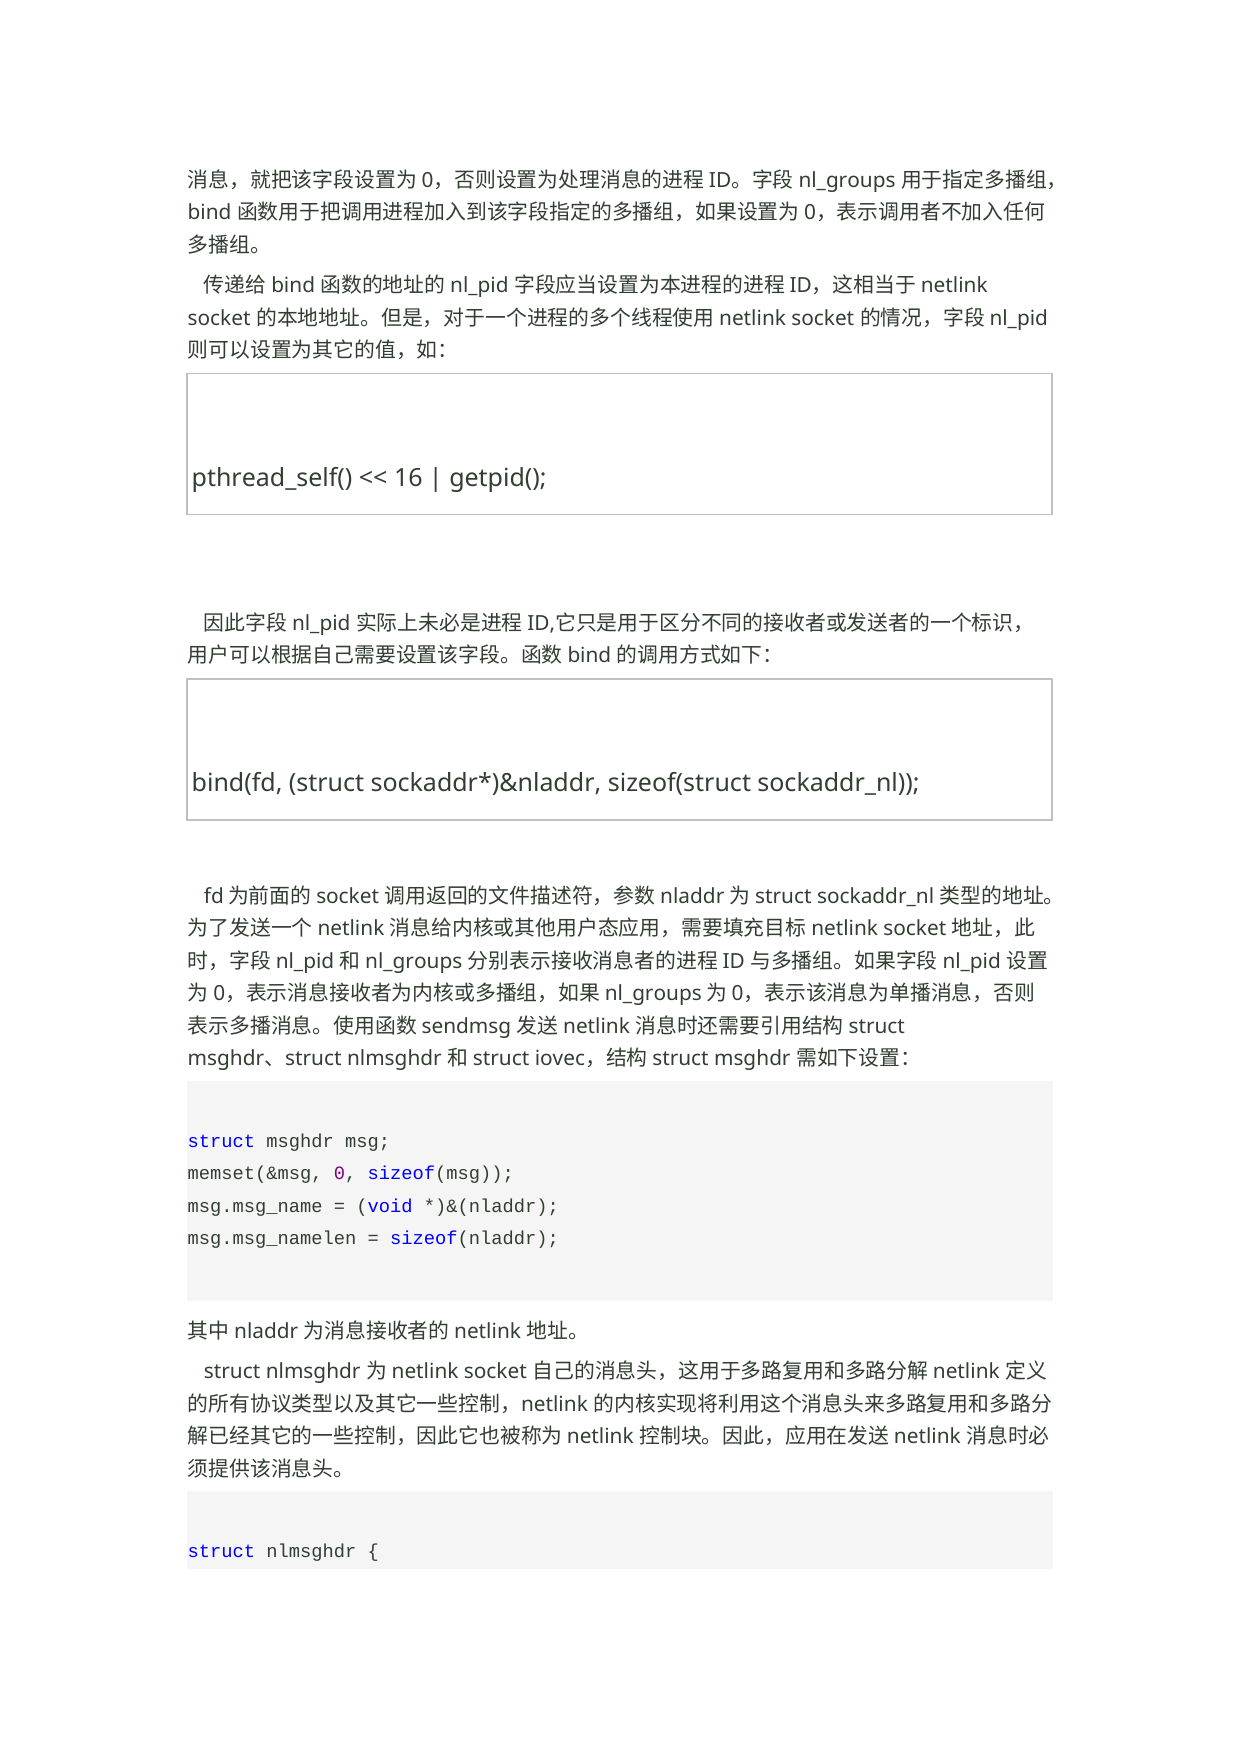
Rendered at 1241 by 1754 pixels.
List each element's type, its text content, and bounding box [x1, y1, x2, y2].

table_header pthread_self() << 16 | getpid(); [188, 374, 1051, 513]
text struct msghdr msg; memset(&msg, 0, sizeof(msg)); msg.msg_name = (void *)&(nladdr); msg.msg_namelen = sizeof(nladdr); [187, 1126, 1053, 1256]
text fd为前面的 socket 调用返回的文件描述符，参数 nladdr 为 struct sockaddr_nl 类型的地址。为了发送一个 netlink 消息给内核或其他用户态应用，需要填充目标 netlink socket 地址，此时，字段 nl_pid 和 nl_groups 分别表示接收消息者的进程 ID 与多播组。如果字段 nl_pid 设置为 0，表示消息接收者为内核或多播组，如果 nl_groups为 0，表示该消息为单播消息，否则表示多播消息。使用函数 sendmsg 发送 netlink 消息时还需要引用结构 struct msghdr、struct nlmsghdr 和 struct iovec，结构 struct msghdr 需如下设置： [187, 878, 1053, 1073]
table_header bind(fd, (struct sockaddr*)&nladdr, sizeof(struct sockaddr_nl)); [188, 680, 1051, 819]
text 因此字段 nl_pid 实际上未必是进程 ID,它只是用于区分不同的接收者或发送者的一个标识，用户可以根据自己需要设置该字段。函数 bind 的调用方式如下： [187, 605, 1053, 670]
text 传递给 bind 函数的地址的 nl_pid 字段应当设置为本进程的进程 ID，这相当于 netlink socket 的本地地址。但是，对于一个进程的多个线程使用 netlink socket 的情况，字段 nl_pid 则可以设置为其它的值，如： [187, 267, 1053, 365]
text struct nlmsghdr { __u32 nlmsg_len; __u16 nlmsg_type; __u16 nlmsg_flags; __u32 nlmsg_seq; __u32 nlmsg_pid; }; [187, 1536, 1053, 1569]
text 其中 nladdr 为消息接收者的 netlink 地址。 [187, 1313, 1053, 1346]
